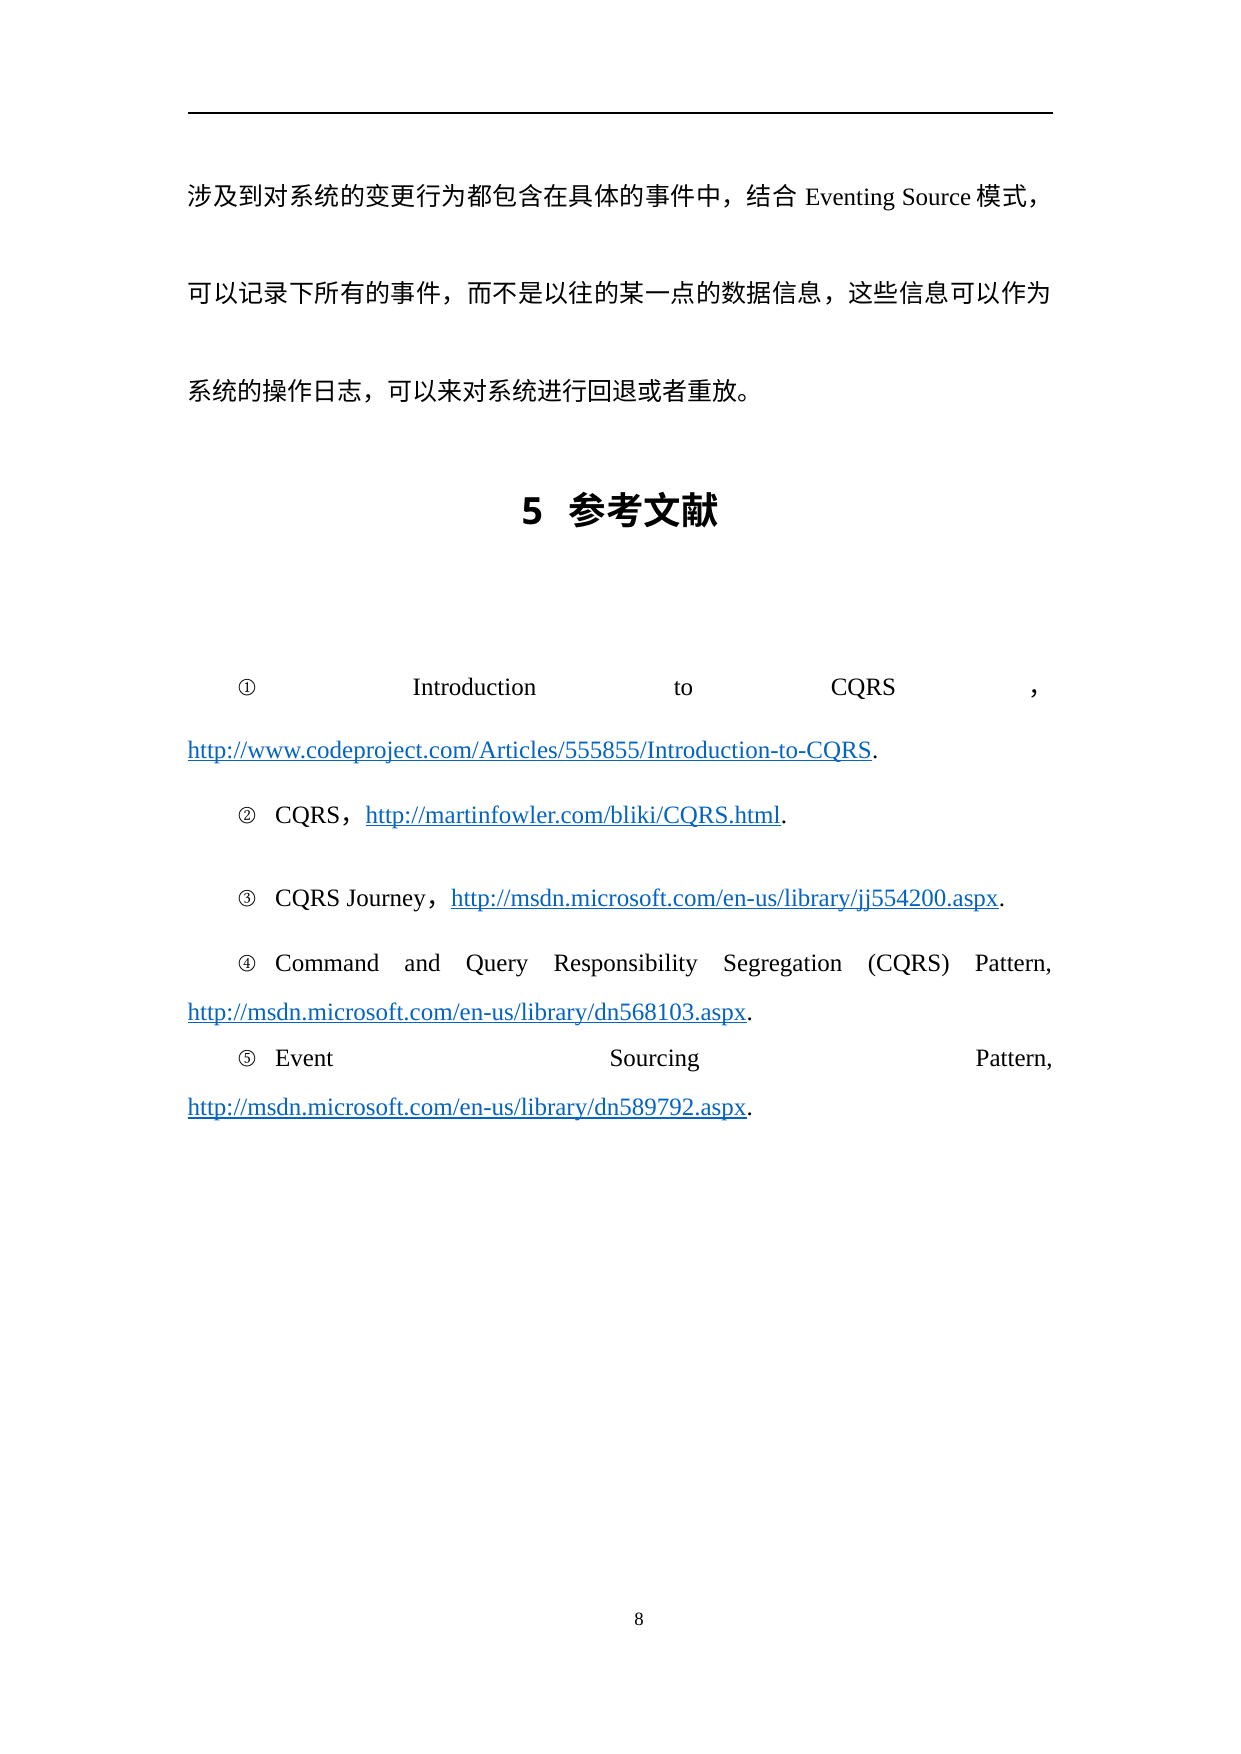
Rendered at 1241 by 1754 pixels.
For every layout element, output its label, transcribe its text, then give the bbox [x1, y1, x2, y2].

subtitle 参考文献 [187, 476, 1053, 541]
list Event Sourcing Pattern, http://msdn.microsoft.com/en-us/library/dn589792.aspx. [187, 1042, 1053, 1123]
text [187, 162, 1053, 422]
list CQRS Journey，http://msdn.microsoft.com/en-us/library/jj554200.aspx. [187, 863, 1053, 928]
list Introduction to CQRS， http://www.codeproject.com/Articles/555855/Introduction-to-CQRS. [187, 652, 1053, 765]
list CQRS，http://martinfowler.com/bliki/CQRS.html. [187, 780, 1053, 845]
list Command and Query Responsibility Segregation (CQRS) Pattern, http://msdn.microsoft.com/en-us/library/dn568103.aspx. [187, 946, 1053, 1027]
